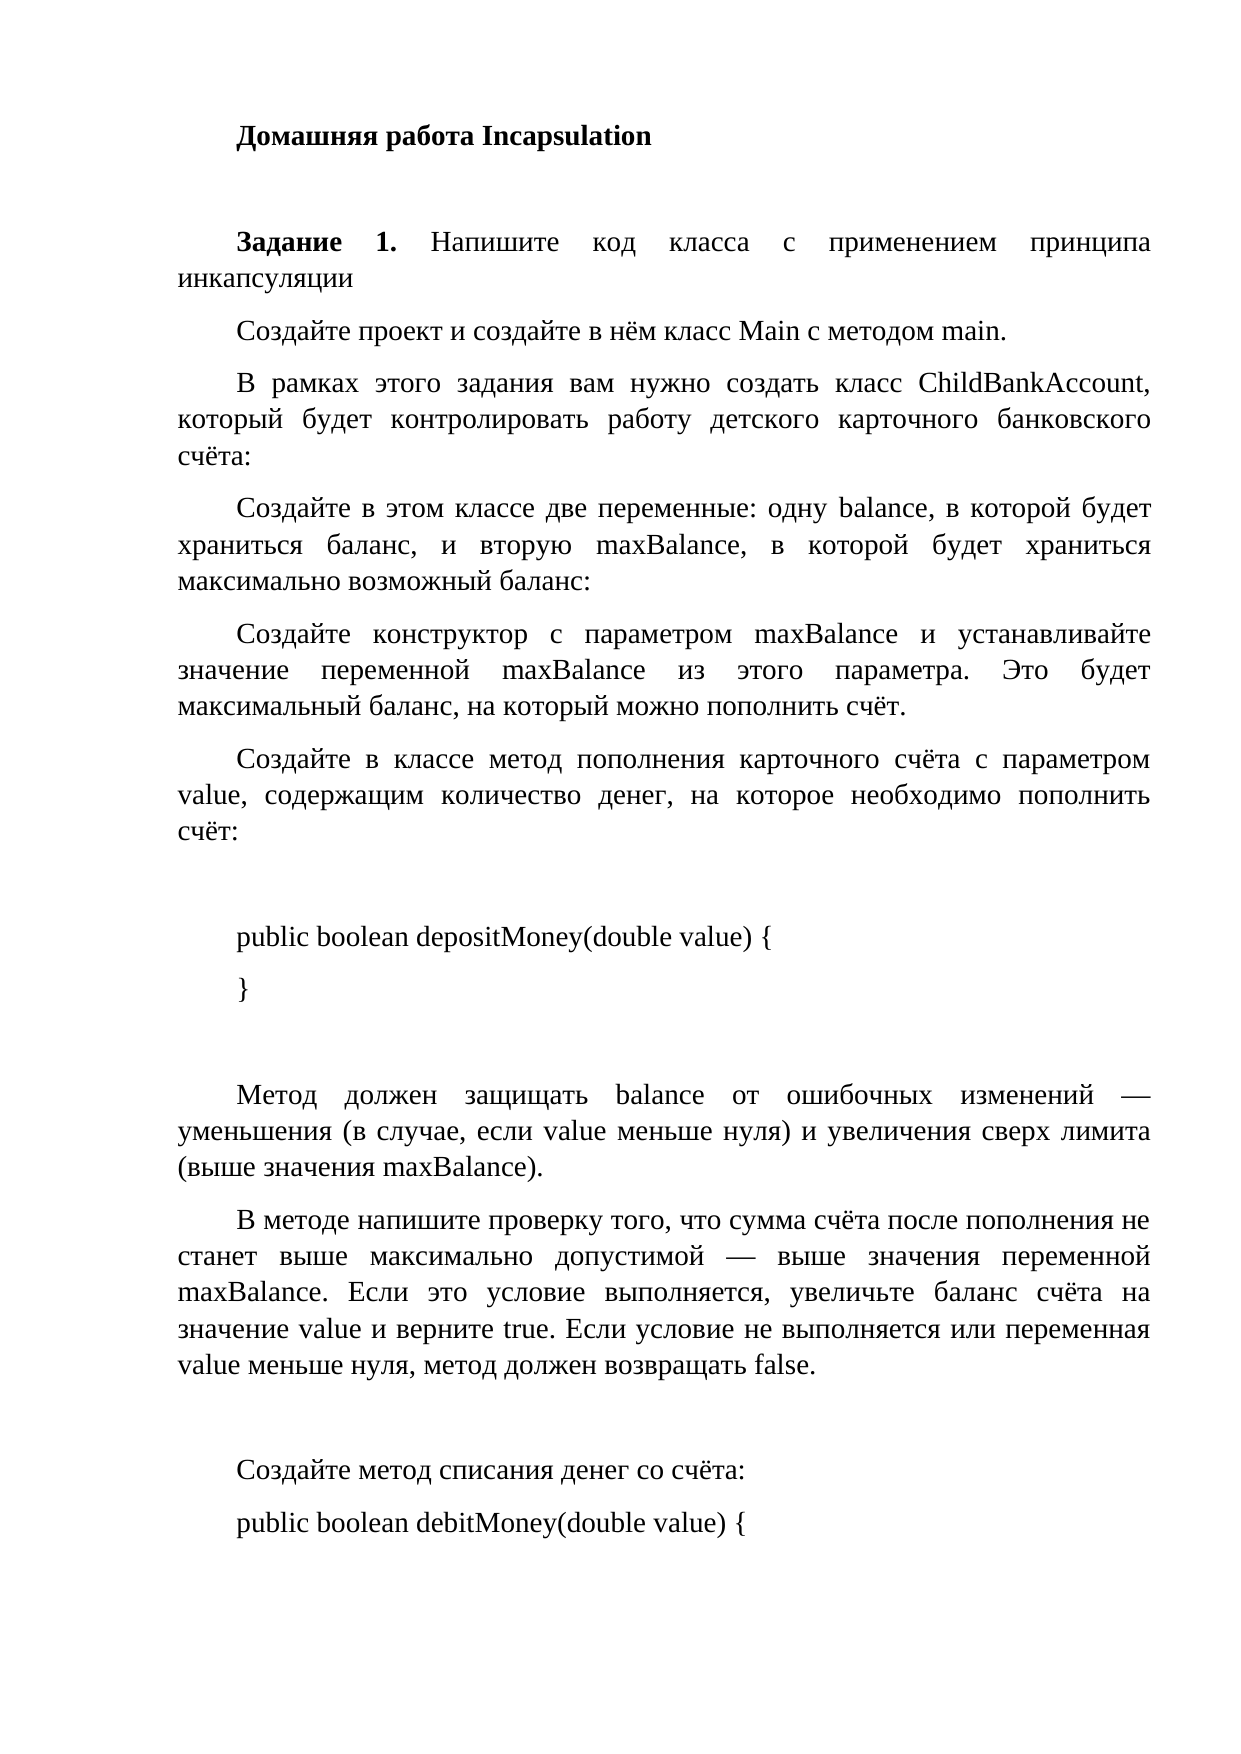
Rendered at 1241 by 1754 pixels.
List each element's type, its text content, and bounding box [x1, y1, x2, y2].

text Задание 1. Напишите код класса с применением принципа инкапсуляции [177, 224, 1152, 293]
text В рамках этого задания вам нужно создать класс ChildBankAccount, который будет контролировать работу детского карточного банковского счёта: [177, 366, 1152, 471]
text Создайте конструктор с параметром maxBalance и устанавливайте значение переменной maxBalance из этого параметра. Это будет максимальный баланс, на который можно пополнить счёт. [177, 616, 1152, 722]
text В методе напишите проверку того, что сумма счёта после пополнения не станет выше максимально допустимой — выше значения переменной maxBalance. Если это условие выполняется, увеличьте баланс счёта на значение value и верните true. Если условие не выполняется или переменная value меньше нуля, метод должен возвращать false. [177, 1202, 1152, 1380]
text Домашняя работа Incapsulation [177, 118, 1152, 152]
text Создайте проект и создайте в нём класс Main с методом main. [177, 313, 1152, 346]
text Создайте в этом классе две переменные: одну balance, в которой будет храниться баланс, и вторую maxBalance, в которой будет храниться максимально возможный баланс: [177, 491, 1152, 596]
text Метод должен защищать balance от ошибочных изменений — уменьшения (в случае, если value меньше нуля) и увеличения сверх лимита (выше значения maxBalance). [177, 1077, 1152, 1183]
text Создайте метод списания денег со счёта: [177, 1452, 1152, 1486]
text } [177, 972, 1152, 1005]
text Создайте в классе метод пополнения карточного счёта с параметром value, содержащим количество денег, на которое необходимо пополнить счёт: [177, 741, 1152, 847]
text public boolean depositMoney(double value) { [177, 919, 1152, 952]
text public boolean debitMoney(double value) { [177, 1505, 1152, 1539]
